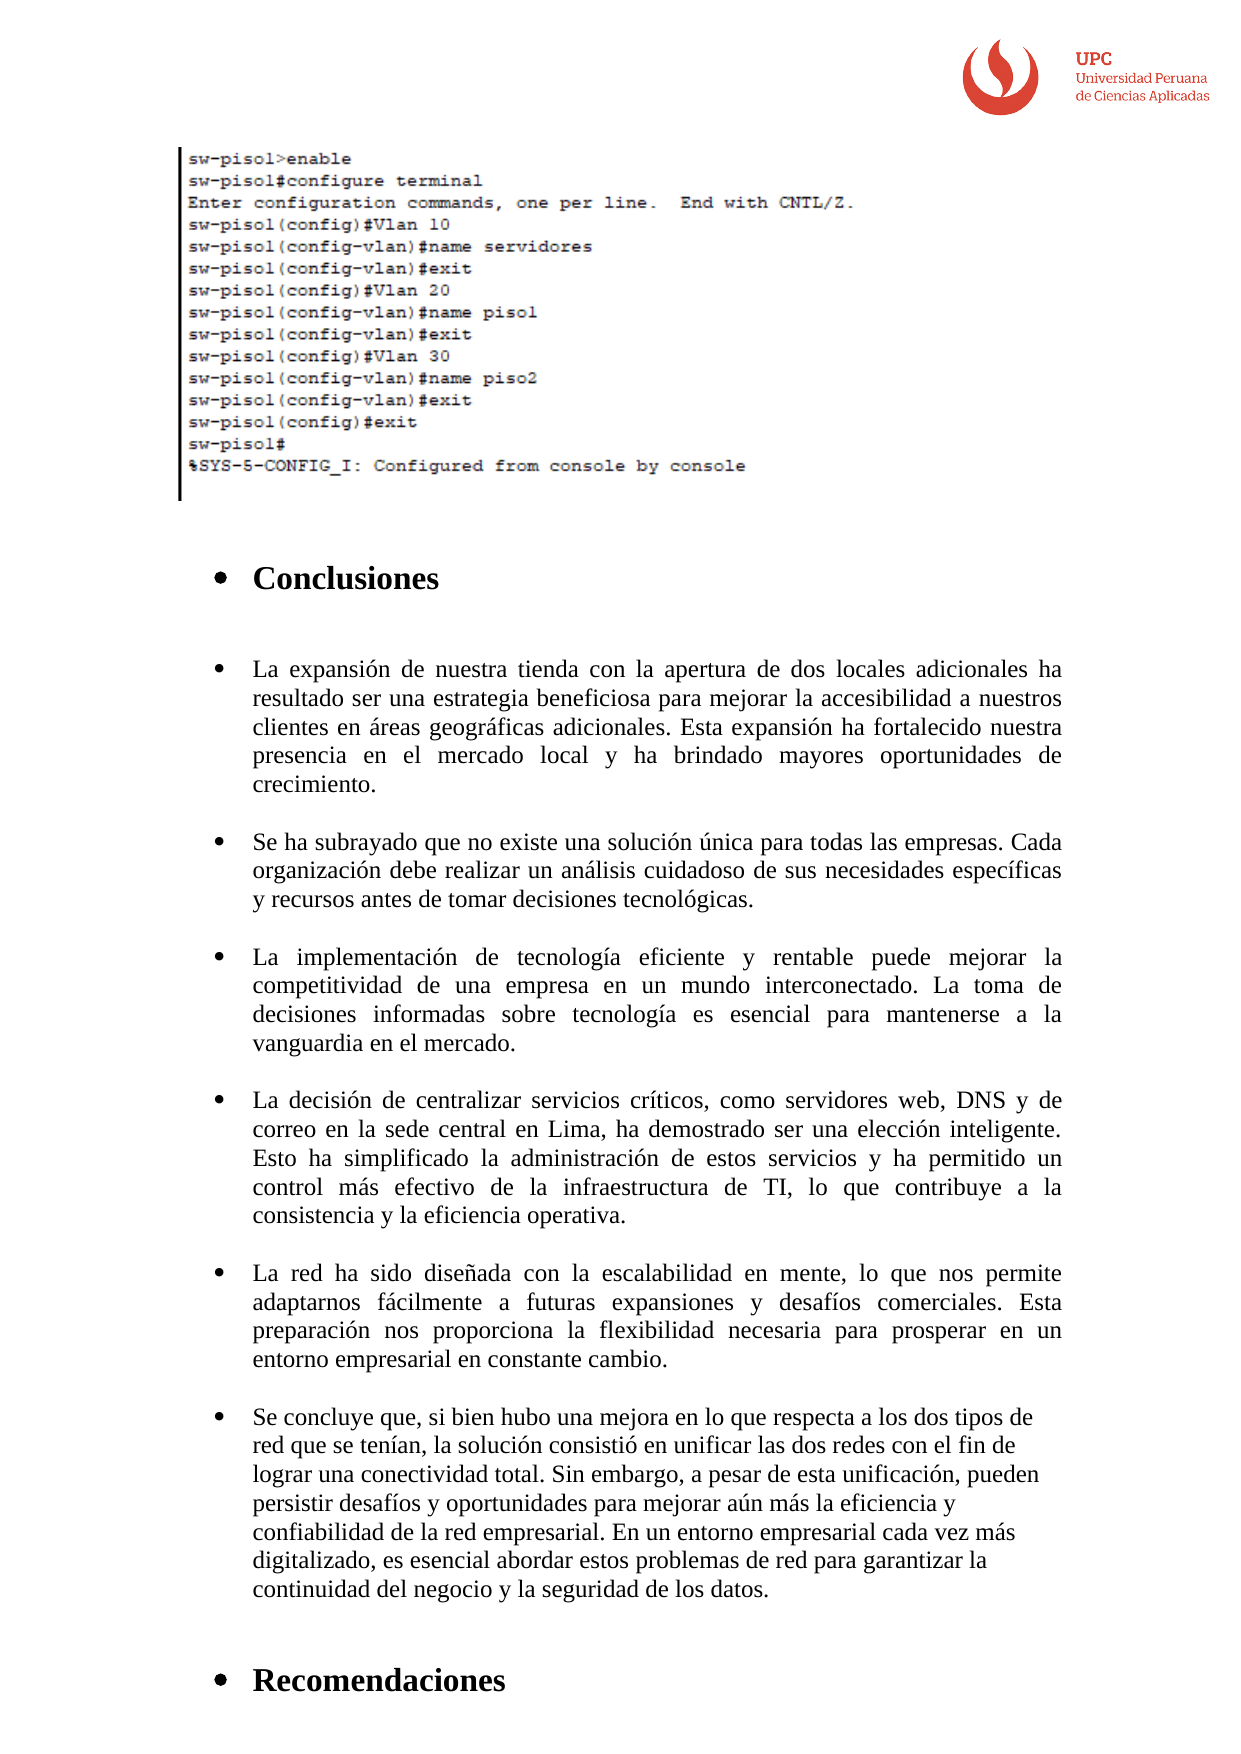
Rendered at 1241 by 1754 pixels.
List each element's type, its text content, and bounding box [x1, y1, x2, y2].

list Recomendaciones [215, 1660, 1063, 1699]
picture [177, 147, 917, 501]
list La decisión de centralizar servicios críticos, como servidores web, DNS y de correo en la sede central en Lima, ha demostrado ser una elección inteligente. Esto ha simplificado la administración de estos servicios y ha permitido un control más efectivo de la infraestructura de TI, lo que contribuye a la consistencia y la eficiencia operativa. [215, 1085, 1063, 1229]
picture [958, 21, 1215, 132]
list La expansión de nuestra tienda con la apertura de dos locales adicionales ha resultado ser una estrategia beneficiosa para mejorar la accesibilidad a nuestros clientes en áreas geográficas adicionales. Esta expansión ha fortalecido nuestra presencia en el mercado local y ha brindado mayores oportunidades de crecimiento. [215, 654, 1063, 798]
list La implementación de tecnología eficiente y rentable puede mejorar la competitividad de una empresa en un mundo interconectado. La toma de decisiones informadas sobre tecnología es esencial para mantenerse a la vanguardia en el mercado. [215, 942, 1063, 1057]
list Conclusiones [215, 558, 1063, 597]
list La red ha sido diseñada con la escalabilidad en mente, lo que nos permite adaptarnos fácilmente a futuras expansiones y desafíos comerciales. Esta preparación nos proporciona la flexibilidad necesaria para prosperar en un entorno empresarial en constante cambio. [215, 1258, 1063, 1373]
list Se concluye que, si bien hubo una mejora en lo que respecta a los dos tipos de red que se tenían, la solución consistió en unificar las dos redes con el fin de lograr una conectividad total. Sin embargo, a pesar de esta unificación, pueden persistir desafíos y oportunidades para mejorar aún más la eficiencia y confiabilidad de la red empresarial. En un entorno empresarial cada vez más digitalizado, es esencial abordar estos problemas de red para garantizar la continuidad del negocio y la seguridad de los datos. [215, 1402, 1063, 1603]
list Se ha subrayado que no existe una solución única para todas las empresas. Cada organización debe realizar un análisis cuidadoso de sus necesidades específicas y recursos antes de tomar decisiones tecnológicas. [215, 827, 1063, 913]
